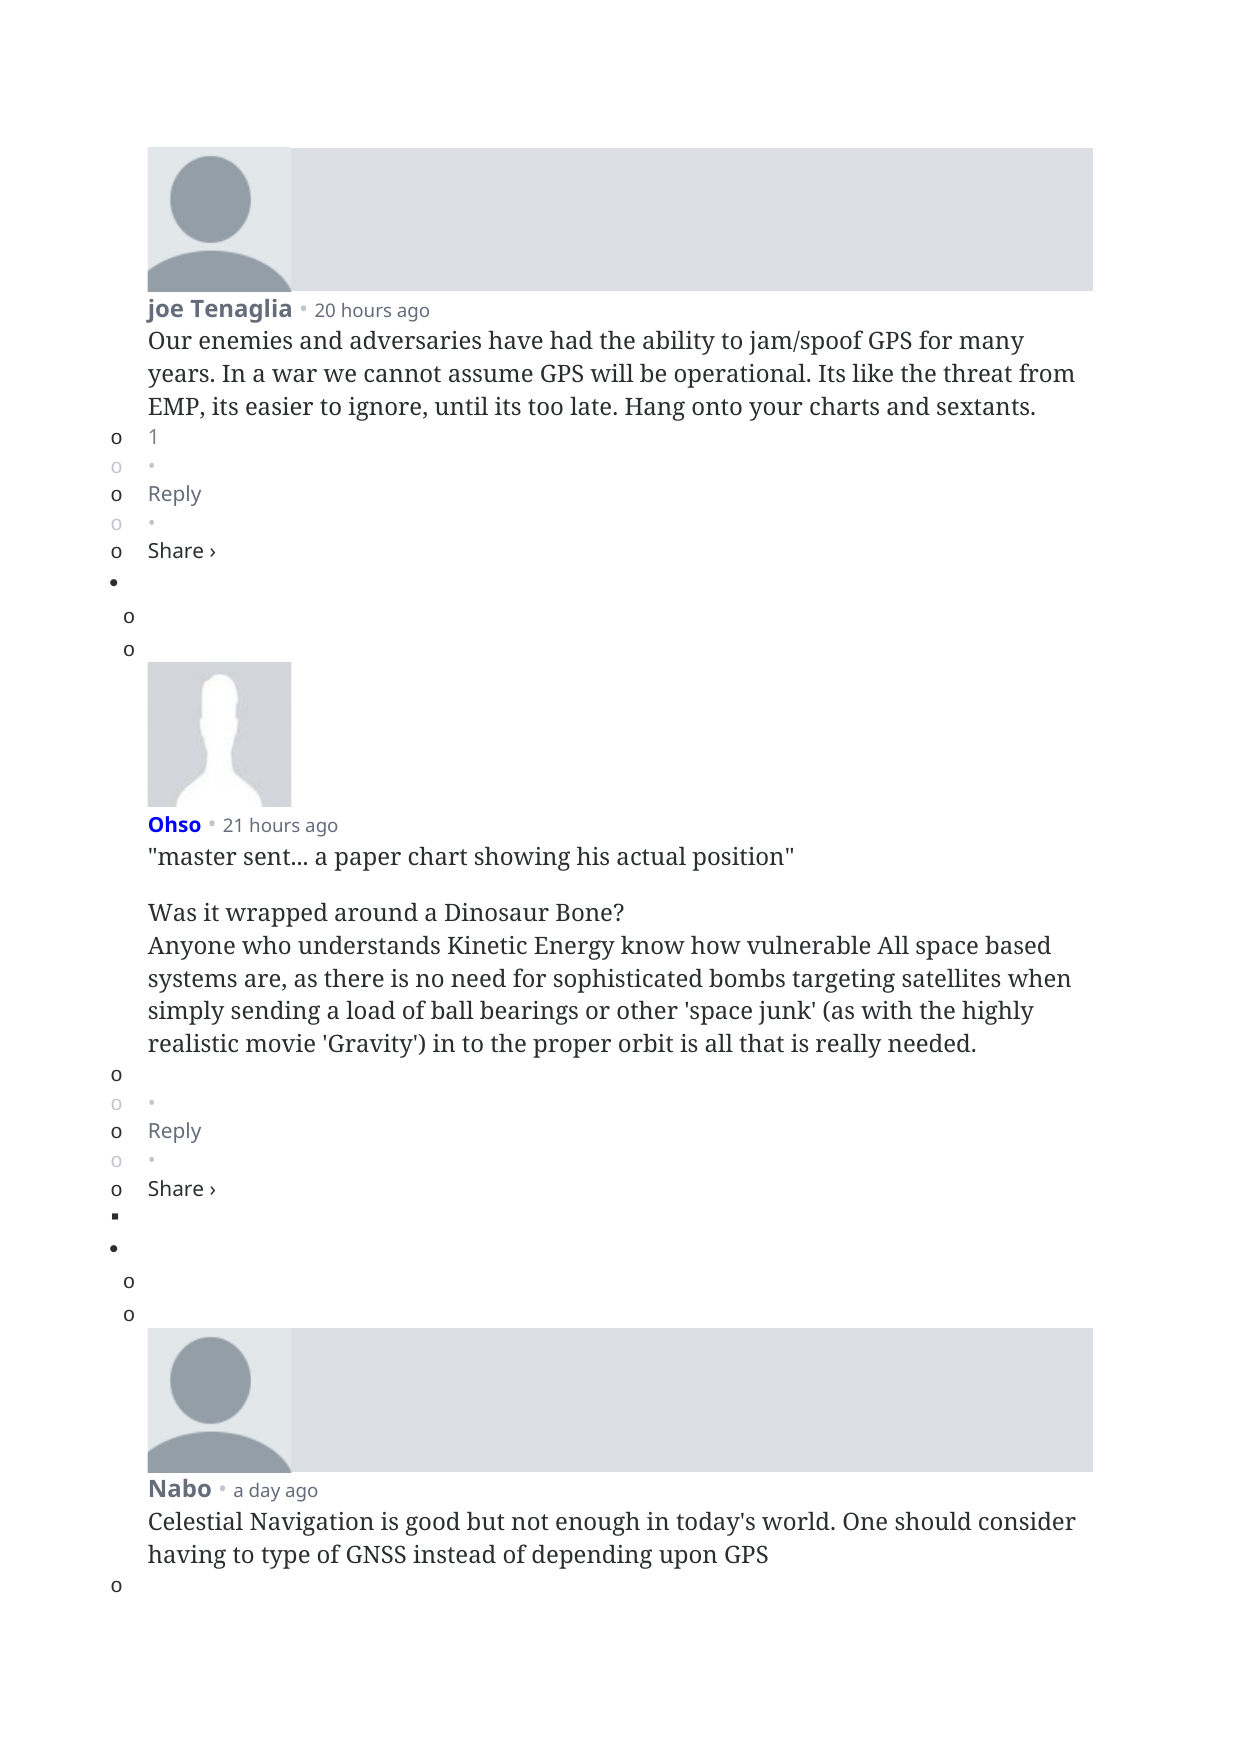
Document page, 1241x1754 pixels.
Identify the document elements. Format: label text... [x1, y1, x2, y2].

picture [147, 1328, 292, 1473]
text Celestial Navigation is good but not enough in today's world. One should consider having to type of GNSS instead of depending upon GPS [148, 1505, 1093, 1571]
text Ohso • 21 hours ago [148, 807, 1093, 839]
picture [147, 147, 292, 292]
list Reply [110, 1117, 1082, 1145]
text Our enemies and adversaries have had the ability to jam/spoof GPS for many years. In a war we cannot assume GPS will be operational. Its like the threat from EMP, its easier to ignore, until its too late. Hang onto your charts and sextants. [148, 324, 1093, 422]
list • [110, 508, 1082, 537]
list • [110, 1088, 1082, 1117]
text Was it wrapped around a Dinosaur Bone? Anyone who understands Kinetic Energy know how vulnerable All space based systems are, as there is no need for sophisticated bombs targeting satellites when simply sending a load of ball bearings or other 'space junk' (as with the highly realistic movie 'Gravity') in to the proper orbit is all that is really needed. [148, 896, 1093, 1059]
list Share › [110, 1174, 1093, 1202]
text "master sent... a paper chart showing his actual position" [148, 839, 1093, 872]
list Share › [110, 537, 1093, 565]
list • [110, 451, 1082, 479]
list 1 [110, 422, 1082, 451]
text joe Tenaglia • 20 hours ago [148, 291, 1093, 324]
text Nabo • a day ago [148, 1472, 1093, 1505]
list • [110, 1145, 1082, 1174]
list Reply [110, 479, 1082, 508]
picture [147, 662, 292, 807]
